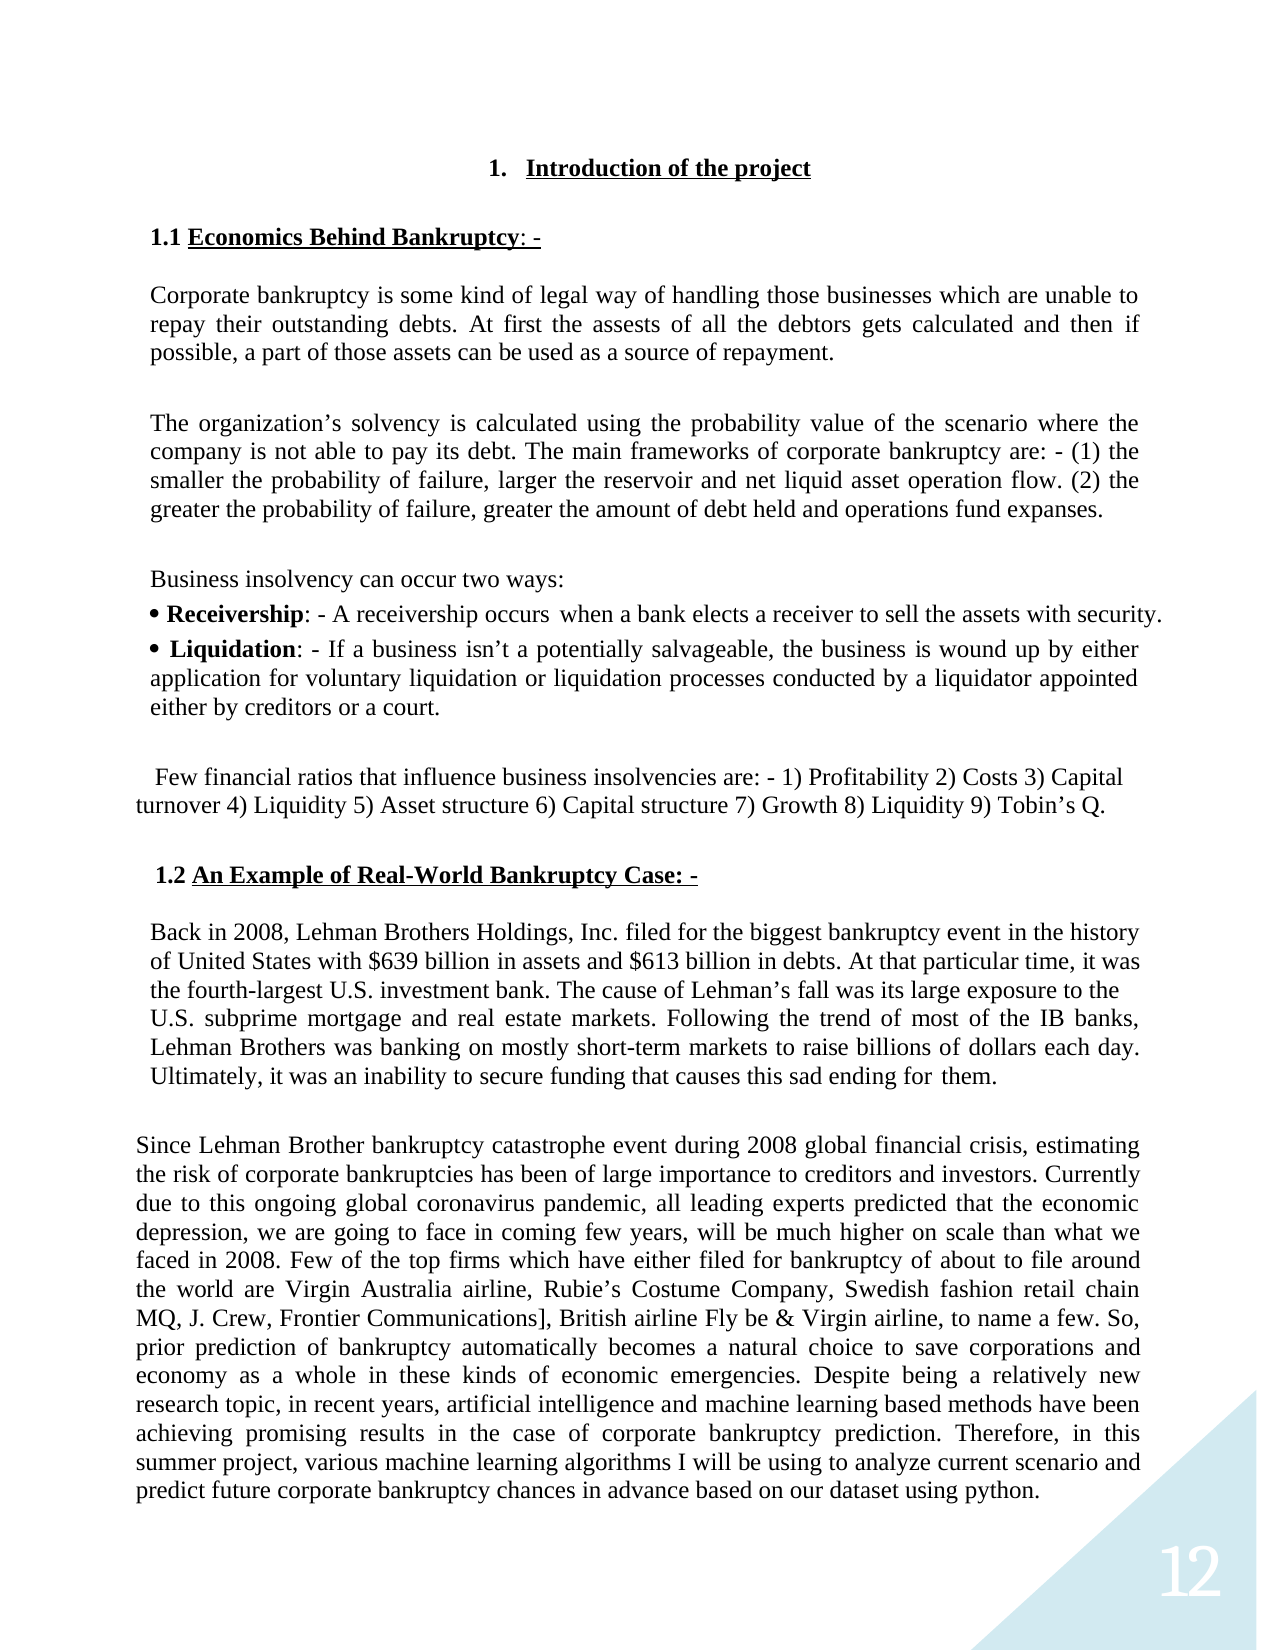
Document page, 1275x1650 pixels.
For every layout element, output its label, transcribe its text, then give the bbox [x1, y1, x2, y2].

text Business insolvency can occur two ways: [150, 564, 1275, 593]
text U.S. subprime mortgage and real estate markets. Following the trend of most of the IB banks, Lehman Brothers was banking on mostly short-term markets to raise billions of dollars each day. Ultimately, it was an inability to secure funding that causes this sad ending for them. [150, 1003, 1140, 1090]
text Corporate bankruptcy is some kind of legal way of handling those businesses which are unable to repay their outstanding debts. At first the assests of all the debtors gets calculated and then if possible, a part of those assets can be used as a source of repayment. [150, 280, 1140, 366]
list Receivership: - A receivership occurs when a bank elects a receiver to sell the assets with security. [150, 599, 1275, 628]
text 1.1 Economics Behind Bankruptcy: - [150, 222, 1140, 251]
list Liquidation: - If a business isn’t a potentially salvageable, the business is wound up by either application for voluntary liquidation or liquidation processes conducted by a liquidator appointed either by creditors or a court. [150, 634, 1139, 720]
text Few financial ratios that influence business insolvencies are: - 1) Profitability 2) Costs 3) Capital turnover 4) Liquidity 5) Asset structure 6) Capital structure 7) Growth 8) Liquidity 9) Tobin’s Q. [136, 762, 1140, 819]
subtitle Introduction of the project [488, 153, 1275, 182]
text The organization’s solvency is calculated using the probability value of the scenario where the company is not able to pay its debt. The main frameworks of corporate bankruptcy are: - (1) the smaller the probability of failure, larger the reservoir and net liquid asset operation flow. (2) the greater the probability of failure, greater the amount of debt held and operations fund expanses. [150, 408, 1140, 523]
text 1.2 An Example of Real-World Bankruptcy Case: - [125, 860, 1141, 888]
text Back in 2008, Lehman Brothers Holdings, Inc. filed for the biggest bankruptcy event in the history of United States with $639 billion in assets and $613 billion in debts. At that particular time, it was the fourth-largest U.S. investment bank. The cause of Lehman’s fall was its large exposure to the [150, 917, 1141, 1003]
text Since Lehman Brother bankruptcy catastrophe event during 2008 global financial crisis, estimating the risk of corporate bankruptcies has been of large importance to creditors and investors. Currently due to this ongoing global coronavirus pandemic, all leading experts predicted that the economic depression, we are going to face in coming few years, will be much higher on scale than what we faced in 2008. Few of the top firms which have either filed for bankruptcy of about to file around the world are Virgin Australia airline, Rubie’s Costume Company, Swedish fashion retail chain MQ, J. Crew, Frontier Communications], British airline Fly be & Virgin airline, to name a few. So, prior prediction of bankruptcy automatically becomes a natural choice to save corporations and economy as a whole in these kinds of economic emergencies. Despite being a relatively new research topic, in recent years, artificial intelligence and machine learning based methods have been achieving promising results in the case of corporate bankruptcy prediction. Therefore, in this summer project, various machine learning algorithms I will be using to analyze current scenario and predict future corporate bankruptcy chances in advance based on our dataset using python. [136, 1131, 1141, 1504]
